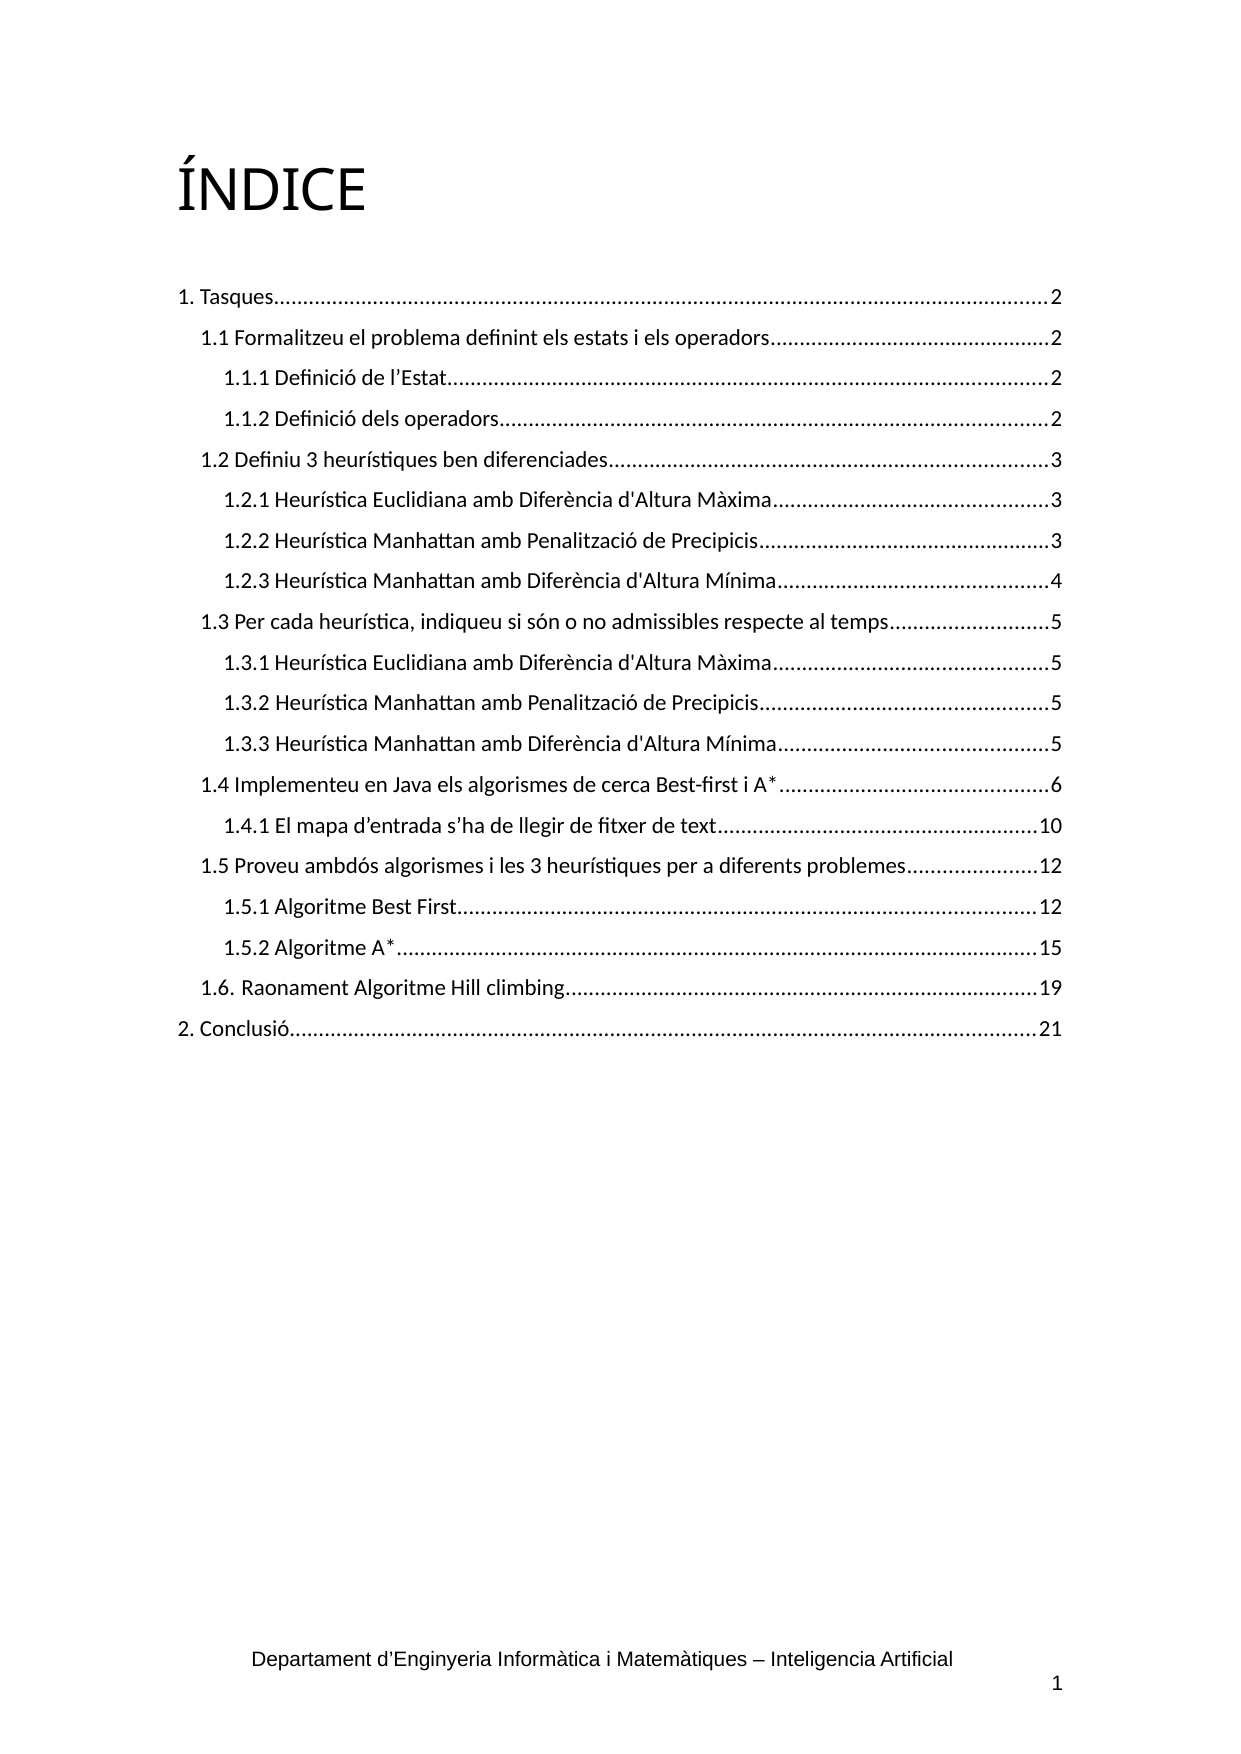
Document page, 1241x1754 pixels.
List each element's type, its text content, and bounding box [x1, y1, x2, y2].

title ÍNDICE [177, 148, 1063, 227]
